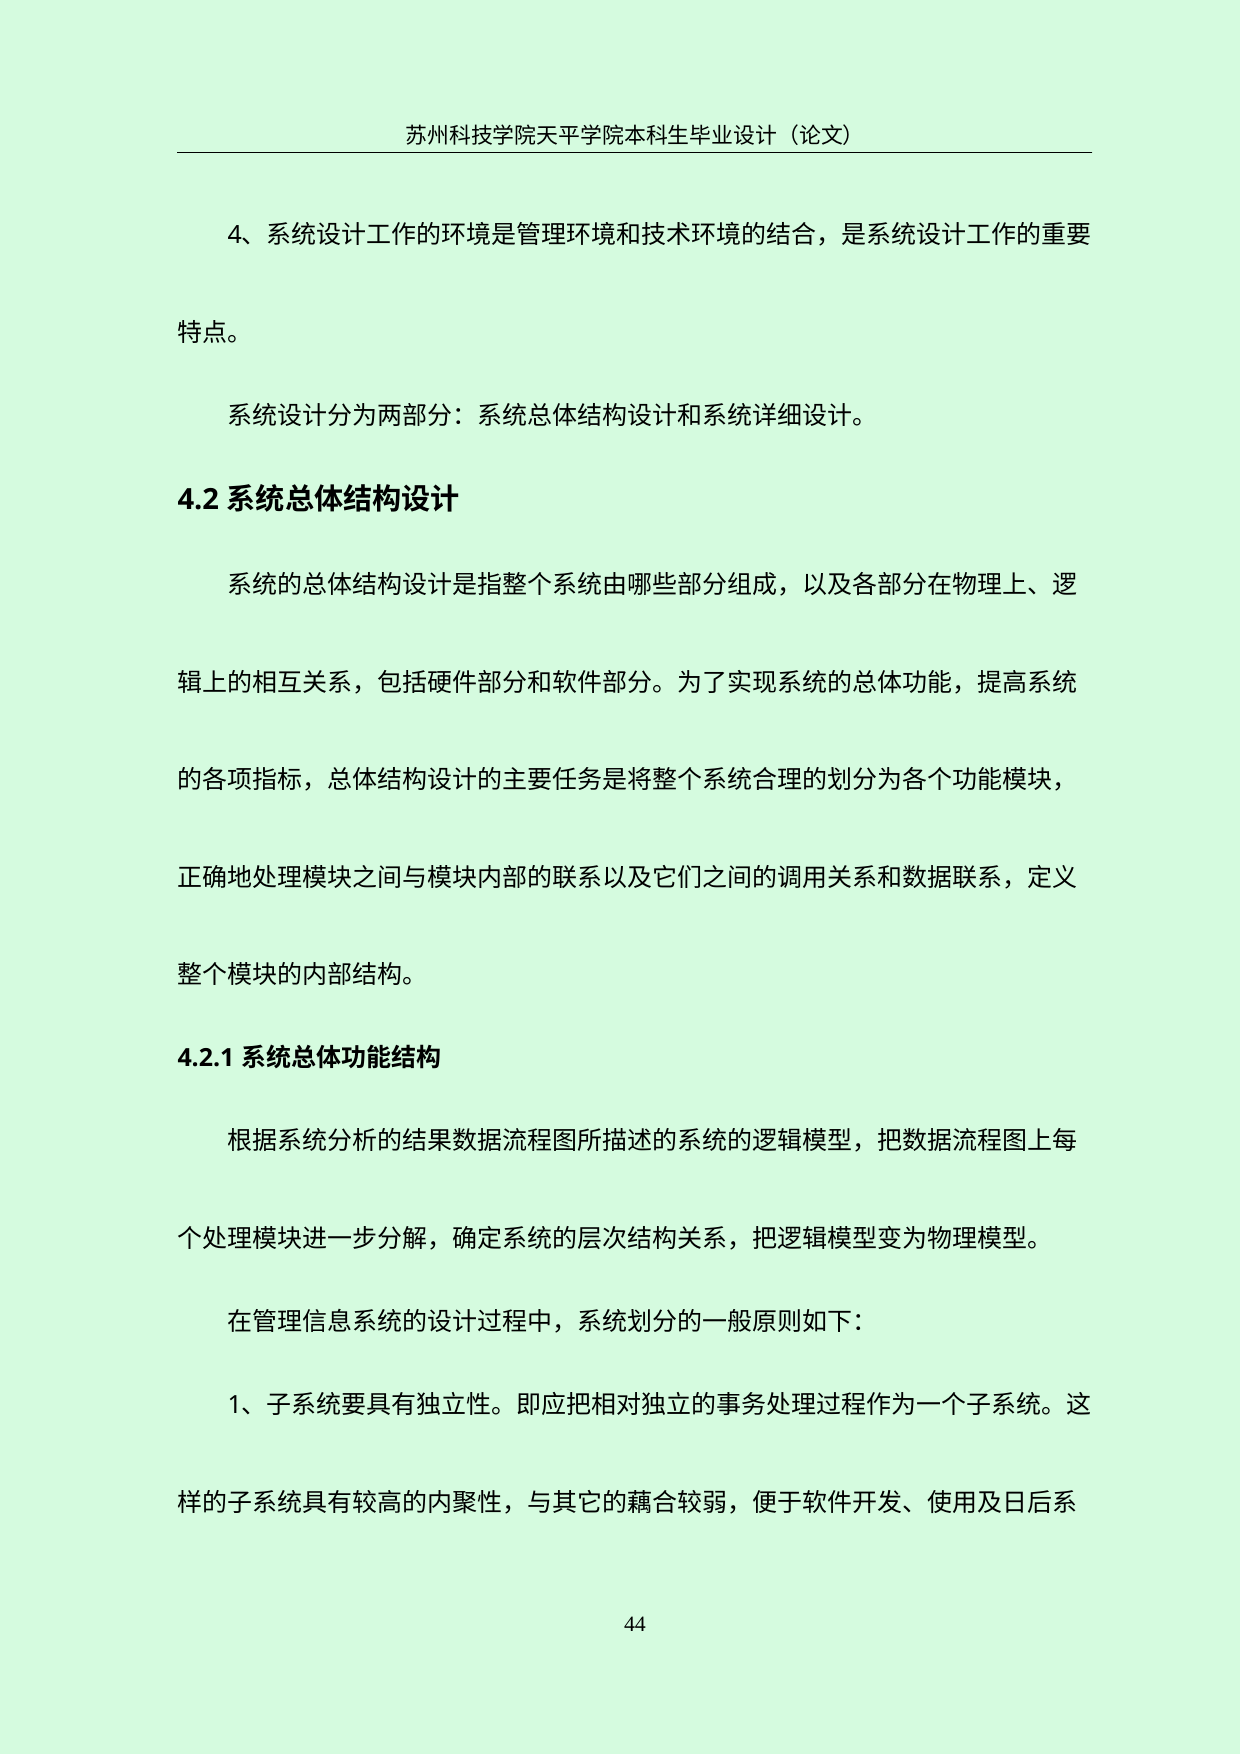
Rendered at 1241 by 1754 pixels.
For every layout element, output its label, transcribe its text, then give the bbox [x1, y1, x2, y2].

text 系统设计分为两部分：系统总体结构设计和系统详细设计。 [177, 381, 1092, 446]
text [177, 1370, 1092, 1533]
text 4、系统设计工作的环境是管理环境和技术环境的结合，是系统设计工作的重要特点。 [177, 200, 1092, 363]
text 根据系统分析的结果数据流程图所描述的系统的逻辑模型，把数据流程图上每个处理模块进一步分解，确定系统的层次结构关系，把逻辑模型变为物理模型。 [177, 1106, 1092, 1269]
subtitle 4.2 系统总体结构设计 [177, 464, 1092, 529]
text 在管理信息系统的设计过程中，系统划分的一般原则如下： [177, 1287, 1092, 1352]
subtitle 4.2.1 系统总体功能结构 [177, 1023, 1092, 1088]
text 系统的总体结构设计是指整个系统由哪些部分组成，以及各部分在物理上、逻辑上的相互关系，包括硬件部分和软件部分。为了实现系统的总体功能，提高系统的各项指标，总体结构设计的主要任务是将整个系统合理的划分为各个功能模块，正确地处理模块之间与模块内部的联系以及它们之间的调用关系和数据联系，定义整个模块的内部结构。 [177, 550, 1092, 1005]
